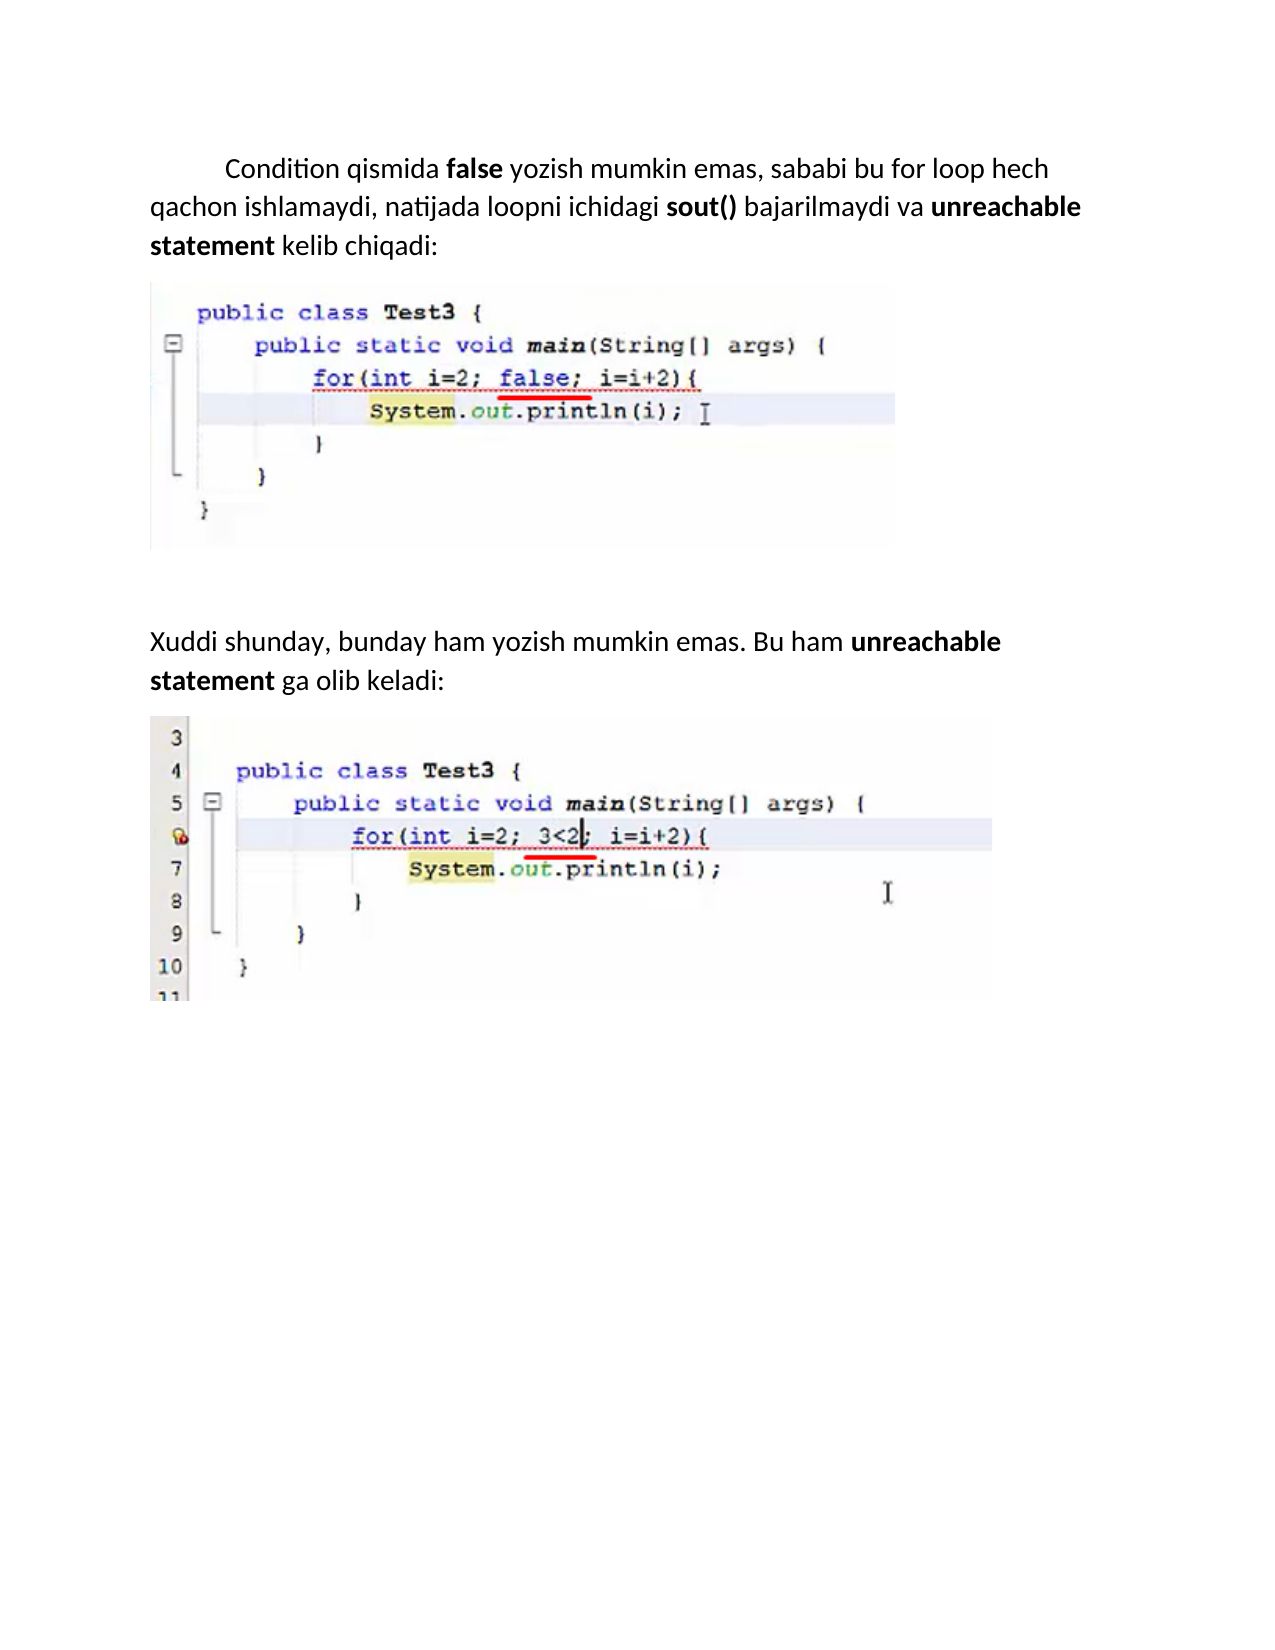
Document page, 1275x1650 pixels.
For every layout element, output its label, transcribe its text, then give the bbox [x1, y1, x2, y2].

picture [150, 282, 896, 550]
picture [150, 716, 993, 1001]
text Xuddi shunday, bunday ham yozish mumkin emas. Bu ham unreachable statement ga olib keladi: [150, 623, 1125, 697]
text Condition qismida false yozish mumkin emas, sababi bu for loop hech qachon ishlamaydi, natijada loopni ichidagi sout() bajarilmaydi va unreachable statement kelib chiqadi: [150, 150, 1125, 262]
